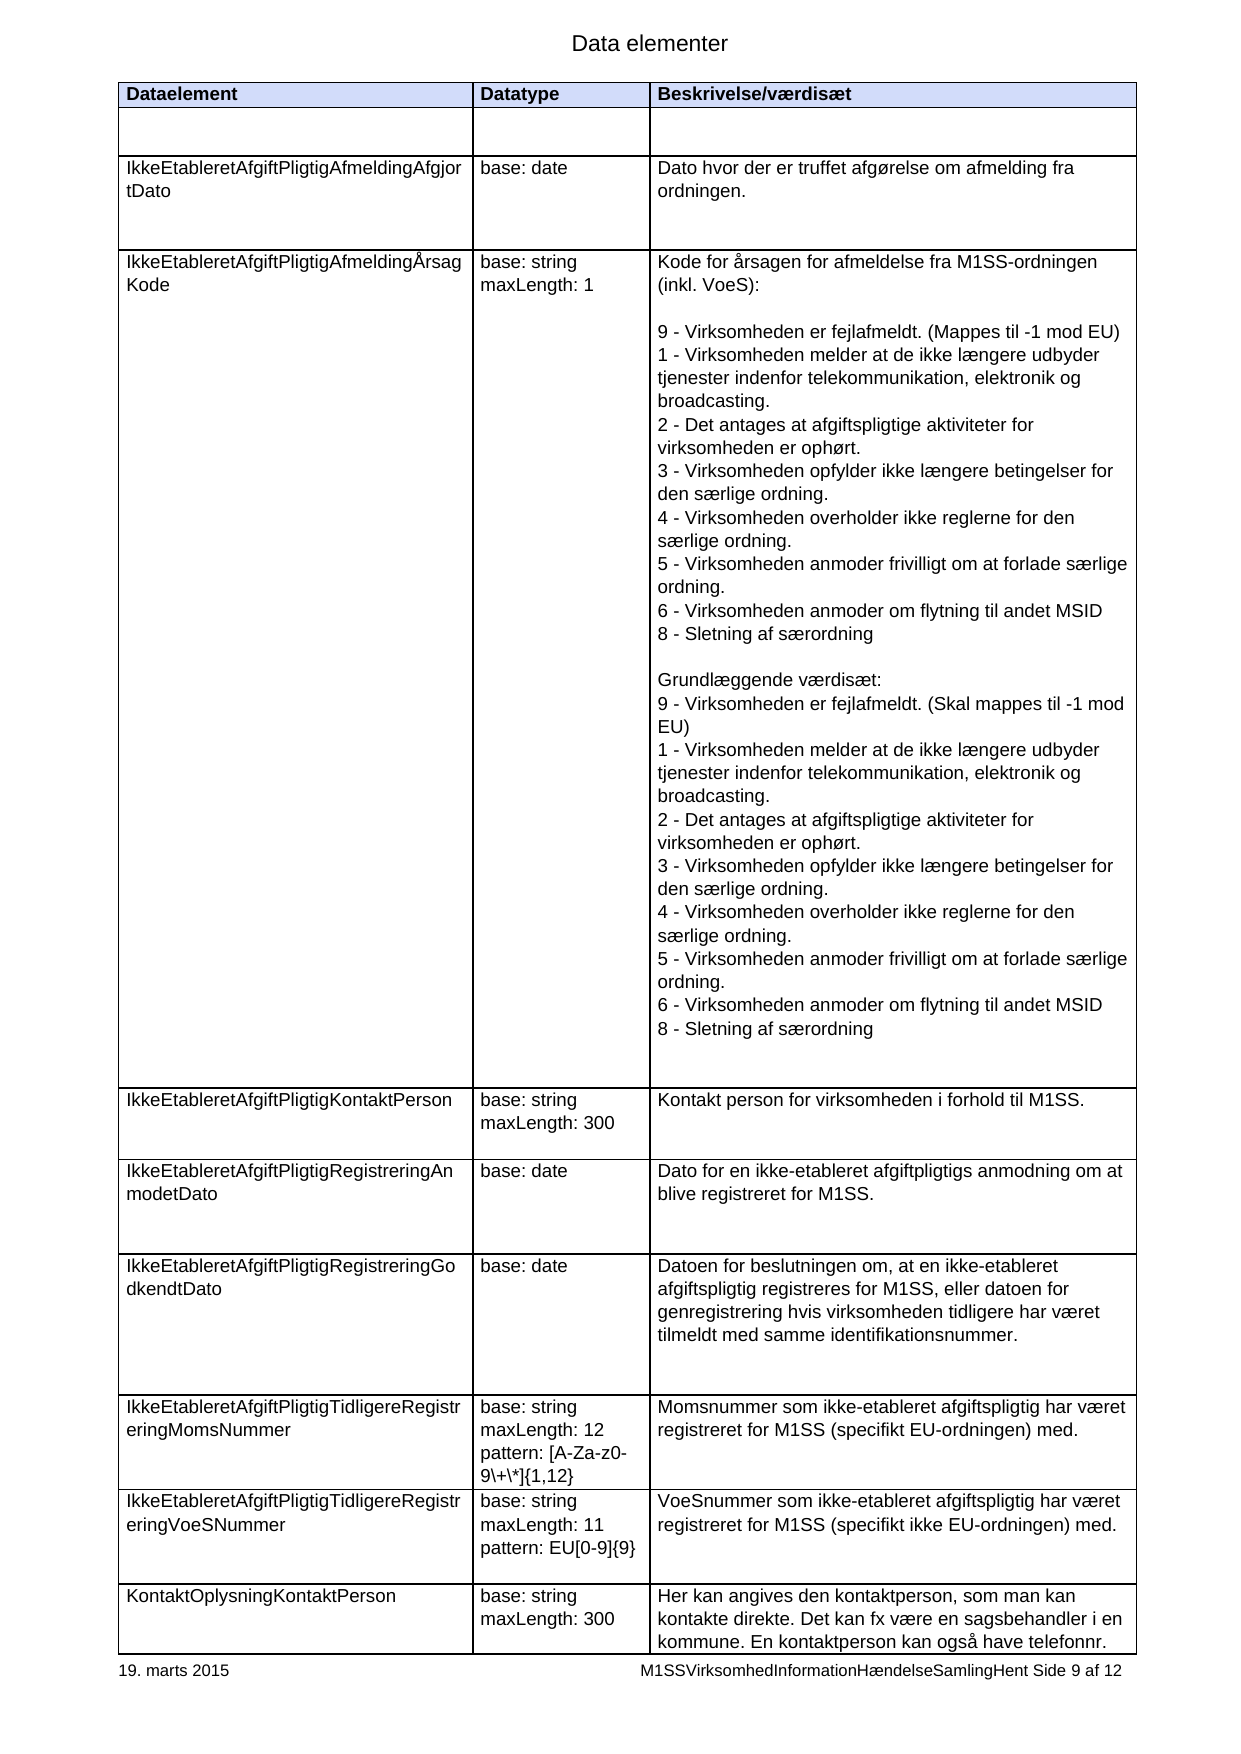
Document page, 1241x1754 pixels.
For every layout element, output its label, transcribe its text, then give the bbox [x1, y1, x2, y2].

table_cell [474, 108, 649, 155]
table_cell IkkeEtableretAfgiftPligtigAfmeldingÅrsagKode [119, 251, 472, 1087]
table_cell Momsnummer som ikke-etableret afgiftspligtig har været registreret for M1SS (specifikt EU-ordningen) med. [651, 1396, 1136, 1489]
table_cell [651, 108, 1136, 155]
table_cell Dato for en ikke-etableret afgiftpligtigs anmodning om at blive registreret for M1SS. [651, 1160, 1136, 1253]
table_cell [119, 108, 472, 155]
table_cell base: string maxLength: 12 pattern: [A-Za-z0-9\+\*]{1,12} [474, 1396, 649, 1489]
table_cell IkkeEtableretAfgiftPligtigRegistreringGodkendtDato [119, 1255, 472, 1394]
table_cell IkkeEtableretAfgiftPligtigAfmeldingAfgjortDato [119, 157, 472, 249]
table_cell base: string maxLength: 11 pattern: EU[0-9]{9} [474, 1490, 649, 1583]
table_cell Dato hvor der er truffet afgørelse om afmelding fra ordningen. [651, 157, 1136, 249]
table_cell Datoen for beslutningen om, at en ikke-etableret afgiftspligtig registreres for M1SS, eller datoen for genregistrering hvis virksomheden tidligere har været tilmeldt med samme identifikationsnummer. [651, 1255, 1136, 1394]
table_cell IkkeEtableretAfgiftPligtigTidligereRegistreringMomsNummer [119, 1396, 472, 1489]
table_header Datatype [474, 83, 649, 107]
table_cell base: string maxLength: 300 [474, 1089, 649, 1158]
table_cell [474, 1585, 649, 1653]
table_header Beskrivelse/værdisæt [651, 83, 1136, 107]
table_cell Kode for årsagen for afmeldelse fra M1SS-ordningen (inkl. VoeS): 9 - Virksomheden er fejlafmeldt. (Mappes til -1 mod EU) 1 - Virksomheden melder at de ikke længere udbyder tjenester indenfor telekommunikation, elektronik og broadcasting. 2 - Det antages at afgiftspligtige aktiviteter for virksomheden er ophørt. 3 - Virksomheden opfylder ikke længere betingelser for den særlige ordning. 4 - Virksomheden overholder ikke reglerne for den særlige ordning. 5 - Virksomheden anmoder frivilligt om at forlade særlige ordning. 6 - Virksomheden anmoder om flytning til andet MSID 8 - Sletning af særordning Grundlæggende værdisæt: 9 - Virksomheden er fejlafmeldt. (Skal mappes til -1 mod EU) 1 - Virksomheden melder at de ikke længere udbyder tjenester indenfor telekommunikation, elektronik og broadcasting. 2 - Det antages at afgiftspligtige aktiviteter for virksomheden er ophørt. 3 - Virksomheden opfylder ikke længere betingelser for den særlige ordning. 4 - Virksomheden overholder ikke reglerne for den særlige ordning. 5 - Virksomheden anmoder frivilligt om at forlade særlige ordning. 6 - Virksomheden anmoder om flytning til andet MSID 8 - Sletning af særordning [651, 251, 1136, 1087]
table_cell IkkeEtableretAfgiftPligtigTidligereRegistreringVoeSNummer [119, 1490, 472, 1583]
table_header Dataelement [119, 83, 472, 107]
table_cell base: date [474, 1255, 649, 1394]
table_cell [119, 1585, 472, 1653]
table_cell base: date [474, 157, 649, 249]
table_cell IkkeEtableretAfgiftPligtigRegistreringAnmodetDato [119, 1160, 472, 1253]
table_cell base: string maxLength: 1 [474, 251, 649, 1087]
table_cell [651, 1585, 1136, 1653]
table_cell IkkeEtableretAfgiftPligtigKontaktPerson [119, 1089, 472, 1158]
table_cell Kontakt person for virksomheden i forhold til M1SS. [651, 1089, 1136, 1158]
table_cell base: date [474, 1160, 649, 1253]
table_cell VoeSnummer som ikke-etableret afgiftspligtig har været registreret for M1SS (specifikt ikke EU-ordningen) med. [651, 1490, 1136, 1583]
